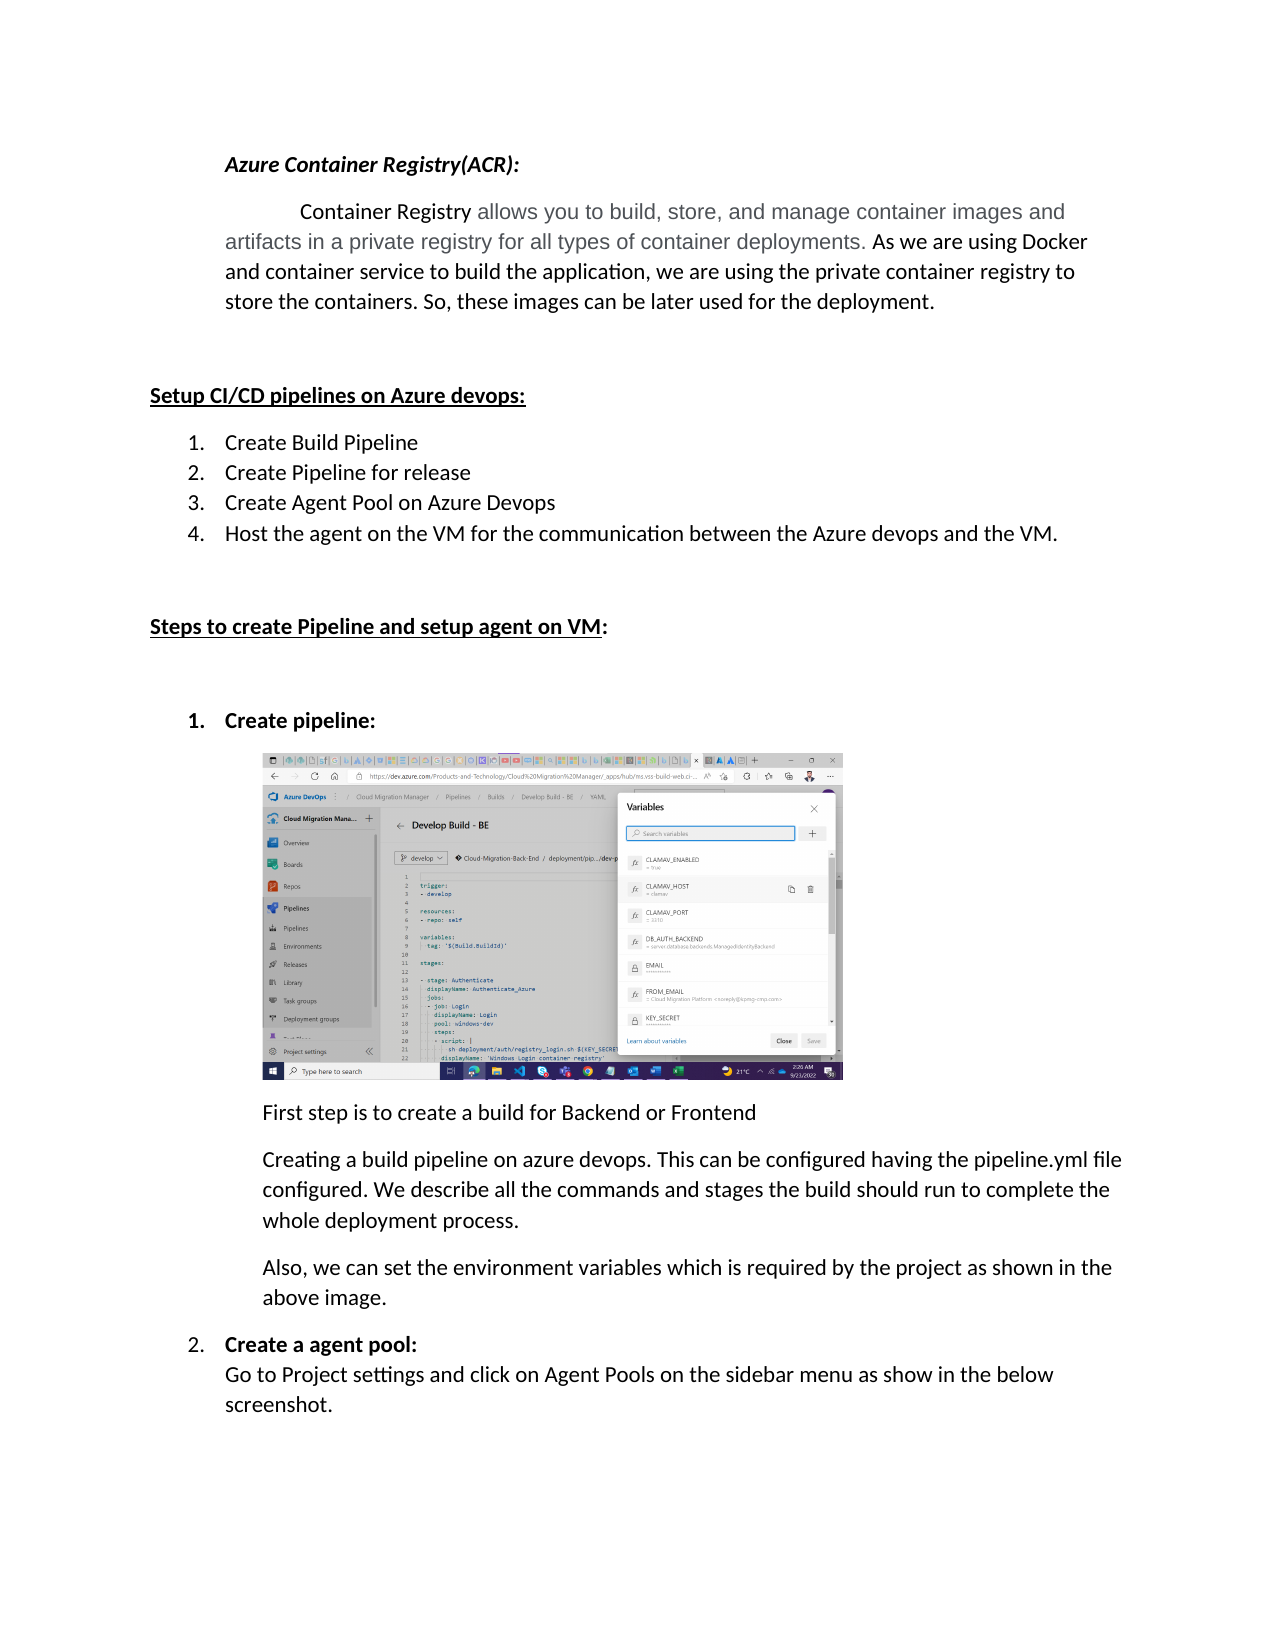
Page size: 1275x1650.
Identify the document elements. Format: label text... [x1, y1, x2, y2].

text Setup CI/CD pipelines on Azure devops: [150, 381, 1125, 409]
list Create a agent pool: [187, 1330, 1125, 1358]
text Creating a build pipeline on azure devops. This can be configured having the pipeline.yml file configured. We describe all the commands and stages the build should run to complete the whole deployment process. [262, 1145, 1125, 1234]
list Create Agent Pool on Azure Devops [187, 488, 1125, 517]
text First step is to create a build for Backend or Frontend [262, 1098, 1125, 1127]
list Go to Project settings and click on Agent Pools on the sidebar menu as show in the below screenshot. [225, 1360, 1125, 1418]
list Host the agent on the VM for the communication between the Azure devops and the VM. [187, 519, 1125, 547]
list Create Pipeline for release [187, 458, 1125, 486]
text Steps to create Pipeline and setup agent on VM: [150, 612, 1125, 641]
picture [262, 753, 843, 1080]
text Azure Container Registry(ACR): [225, 150, 1125, 178]
list Create pipeline: [187, 706, 1125, 734]
list Create Build Pipeline [187, 428, 1125, 456]
text Container Registry allows you to build, store, and manage container images and artifacts in a private registry for all types of container deployments. As we are using Docker and container service to build the application, we are using the private container registry to store the containers. So, these images can be later used for the deployment. [225, 197, 1125, 316]
text Also, we can set the environment variables which is required by the project as shown in the above image. [262, 1253, 1125, 1311]
